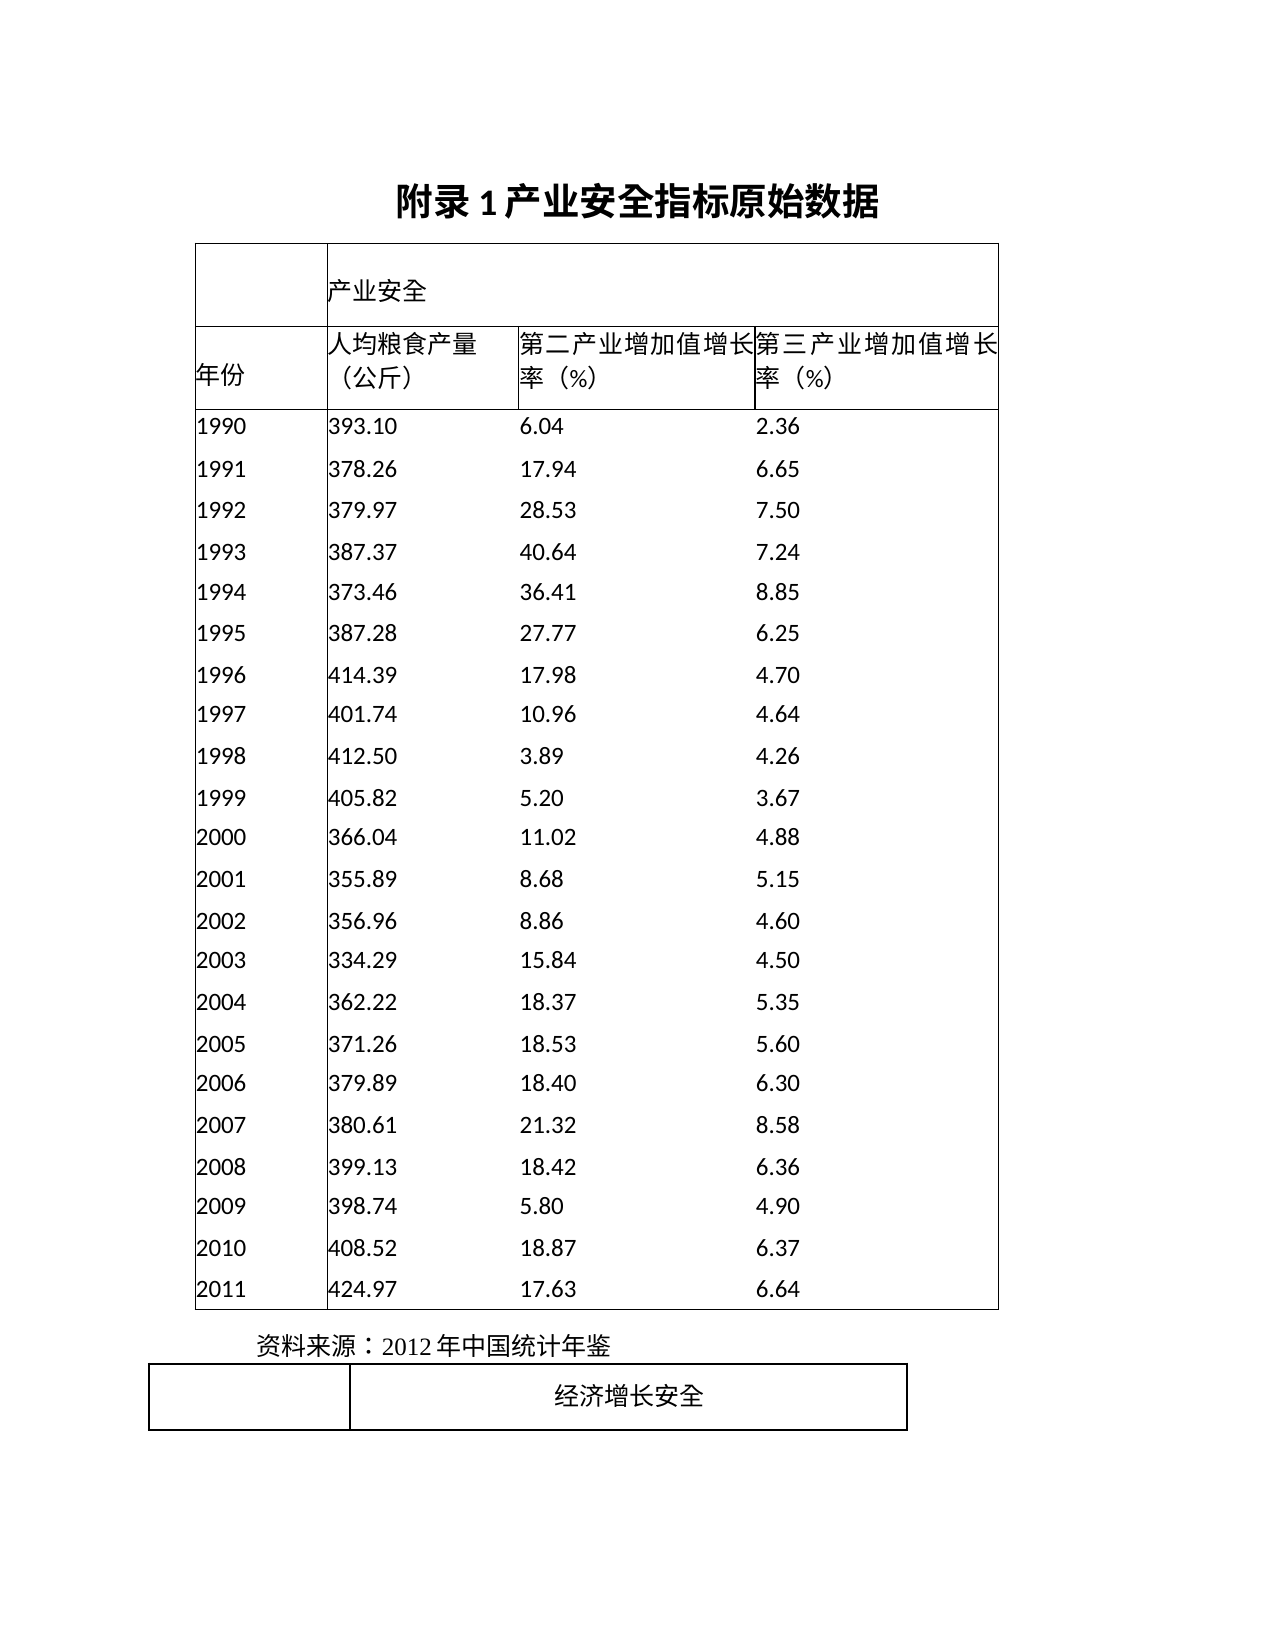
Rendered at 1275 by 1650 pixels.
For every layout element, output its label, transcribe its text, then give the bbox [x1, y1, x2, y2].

table_cell 334.29 [328, 945, 519, 986]
table_cell 1999 [196, 782, 327, 822]
table_cell 2000 [196, 822, 327, 863]
table_cell 5.35 [755, 986, 998, 1028]
table_cell 366.04 [328, 822, 519, 863]
table_cell 6.36 [755, 1151, 998, 1190]
table_cell 424.97 [328, 1274, 519, 1309]
table_cell 408.52 [328, 1232, 519, 1274]
table_cell 7.50 [755, 495, 998, 536]
table_cell 1994 [196, 576, 327, 617]
table_cell 5.15 [755, 863, 998, 905]
table_cell 2005 [196, 1028, 327, 1067]
table_cell 28.53 [519, 495, 755, 536]
table_cell 17.94 [519, 453, 755, 494]
table_cell 6.30 [755, 1068, 998, 1109]
text 资料来源：2012年中国统计年鉴 [207, 1314, 1125, 1363]
table_cell 8.86 [519, 905, 755, 944]
table_cell 379.89 [328, 1068, 519, 1109]
table_cell 399.13 [328, 1151, 519, 1190]
table_cell 10.96 [519, 699, 755, 740]
table_cell 8.58 [755, 1109, 998, 1151]
table_cell 1993 [196, 536, 327, 576]
table_cell 18.40 [519, 1068, 755, 1109]
table_cell 年份 [196, 327, 327, 409]
table_cell 6.37 [755, 1232, 998, 1274]
table_header 产业安全 [328, 244, 998, 326]
table_cell 2.36 [755, 410, 998, 453]
table_cell 18.53 [519, 1028, 755, 1067]
table_cell 36.41 [519, 576, 755, 617]
table_cell 第二产业增加值增长率（%） [519, 327, 754, 409]
table_cell 2002 [196, 905, 327, 944]
table_cell 6.65 [755, 453, 998, 494]
table_cell 1996 [196, 659, 327, 699]
table_cell 398.74 [328, 1190, 519, 1232]
table_cell 17.98 [519, 659, 755, 699]
table_cell 4.26 [755, 740, 998, 782]
table_cell 21.32 [519, 1109, 755, 1151]
table_cell 1995 [196, 618, 327, 659]
table_cell 1992 [196, 495, 327, 536]
table_cell 1990 [196, 410, 327, 453]
table_cell 371.26 [328, 1028, 519, 1067]
table_cell 3.89 [519, 740, 755, 782]
table_cell 379.97 [328, 495, 519, 536]
table_cell 2001 [196, 863, 327, 905]
table_cell 378.26 [328, 453, 519, 494]
table_header [150, 1365, 349, 1429]
text 附录1产业安全指标原始数据 [150, 174, 1125, 226]
table_cell 5.80 [519, 1190, 755, 1232]
table_cell 40.64 [519, 536, 755, 576]
table_cell 373.46 [328, 576, 519, 617]
table_cell 18.37 [519, 986, 755, 1028]
table_cell 6.04 [519, 410, 755, 453]
table_cell 2010 [196, 1232, 327, 1274]
table_cell 4.88 [755, 822, 998, 863]
table_cell 1998 [196, 740, 327, 782]
table_cell 362.22 [328, 986, 519, 1028]
table_cell 356.96 [328, 905, 519, 944]
table_cell 4.64 [755, 699, 998, 740]
table_header 经济增长安全 [351, 1365, 906, 1429]
table_cell 2007 [196, 1109, 327, 1151]
table_header [196, 244, 327, 326]
table_cell 393.10 [328, 410, 519, 453]
table_cell 15.84 [519, 945, 755, 986]
table_cell 2009 [196, 1190, 327, 1232]
table_cell 387.37 [328, 536, 519, 576]
table_cell 414.39 [328, 659, 519, 699]
table_cell 5.20 [519, 782, 755, 822]
table_cell 3.67 [755, 782, 998, 822]
table_cell 355.89 [328, 863, 519, 905]
table_cell 1991 [196, 453, 327, 494]
table_cell 27.77 [519, 618, 755, 659]
table_cell 4.70 [755, 659, 998, 699]
table_cell 2011 [196, 1274, 327, 1309]
table_cell 6.25 [755, 618, 998, 659]
table_cell 18.42 [519, 1151, 755, 1190]
table_cell 412.50 [328, 740, 519, 782]
table_cell 5.60 [755, 1028, 998, 1067]
table_cell 8.68 [519, 863, 755, 905]
table_cell 1997 [196, 699, 327, 740]
table_cell 第三产业增加值增长率（%） [756, 327, 998, 409]
table_cell 6.64 [755, 1274, 998, 1309]
table_cell 11.02 [519, 822, 755, 863]
table_cell 17.63 [519, 1274, 755, 1309]
table_cell 人均粮食产量 （公斤） [328, 327, 518, 409]
table_cell 2006 [196, 1068, 327, 1109]
table_cell 8.85 [755, 576, 998, 617]
table_cell 2004 [196, 986, 327, 1028]
table_cell 4.50 [755, 945, 998, 986]
table_cell 18.87 [519, 1232, 755, 1274]
table_cell 4.90 [755, 1190, 998, 1232]
table_cell 401.74 [328, 699, 519, 740]
table_cell 7.24 [755, 536, 998, 576]
table_cell 4.60 [755, 905, 998, 944]
table_cell 380.61 [328, 1109, 519, 1151]
table_cell 2008 [196, 1151, 327, 1190]
table_cell 2003 [196, 945, 327, 986]
table_cell 387.28 [328, 618, 519, 659]
table_cell 405.82 [328, 782, 519, 822]
